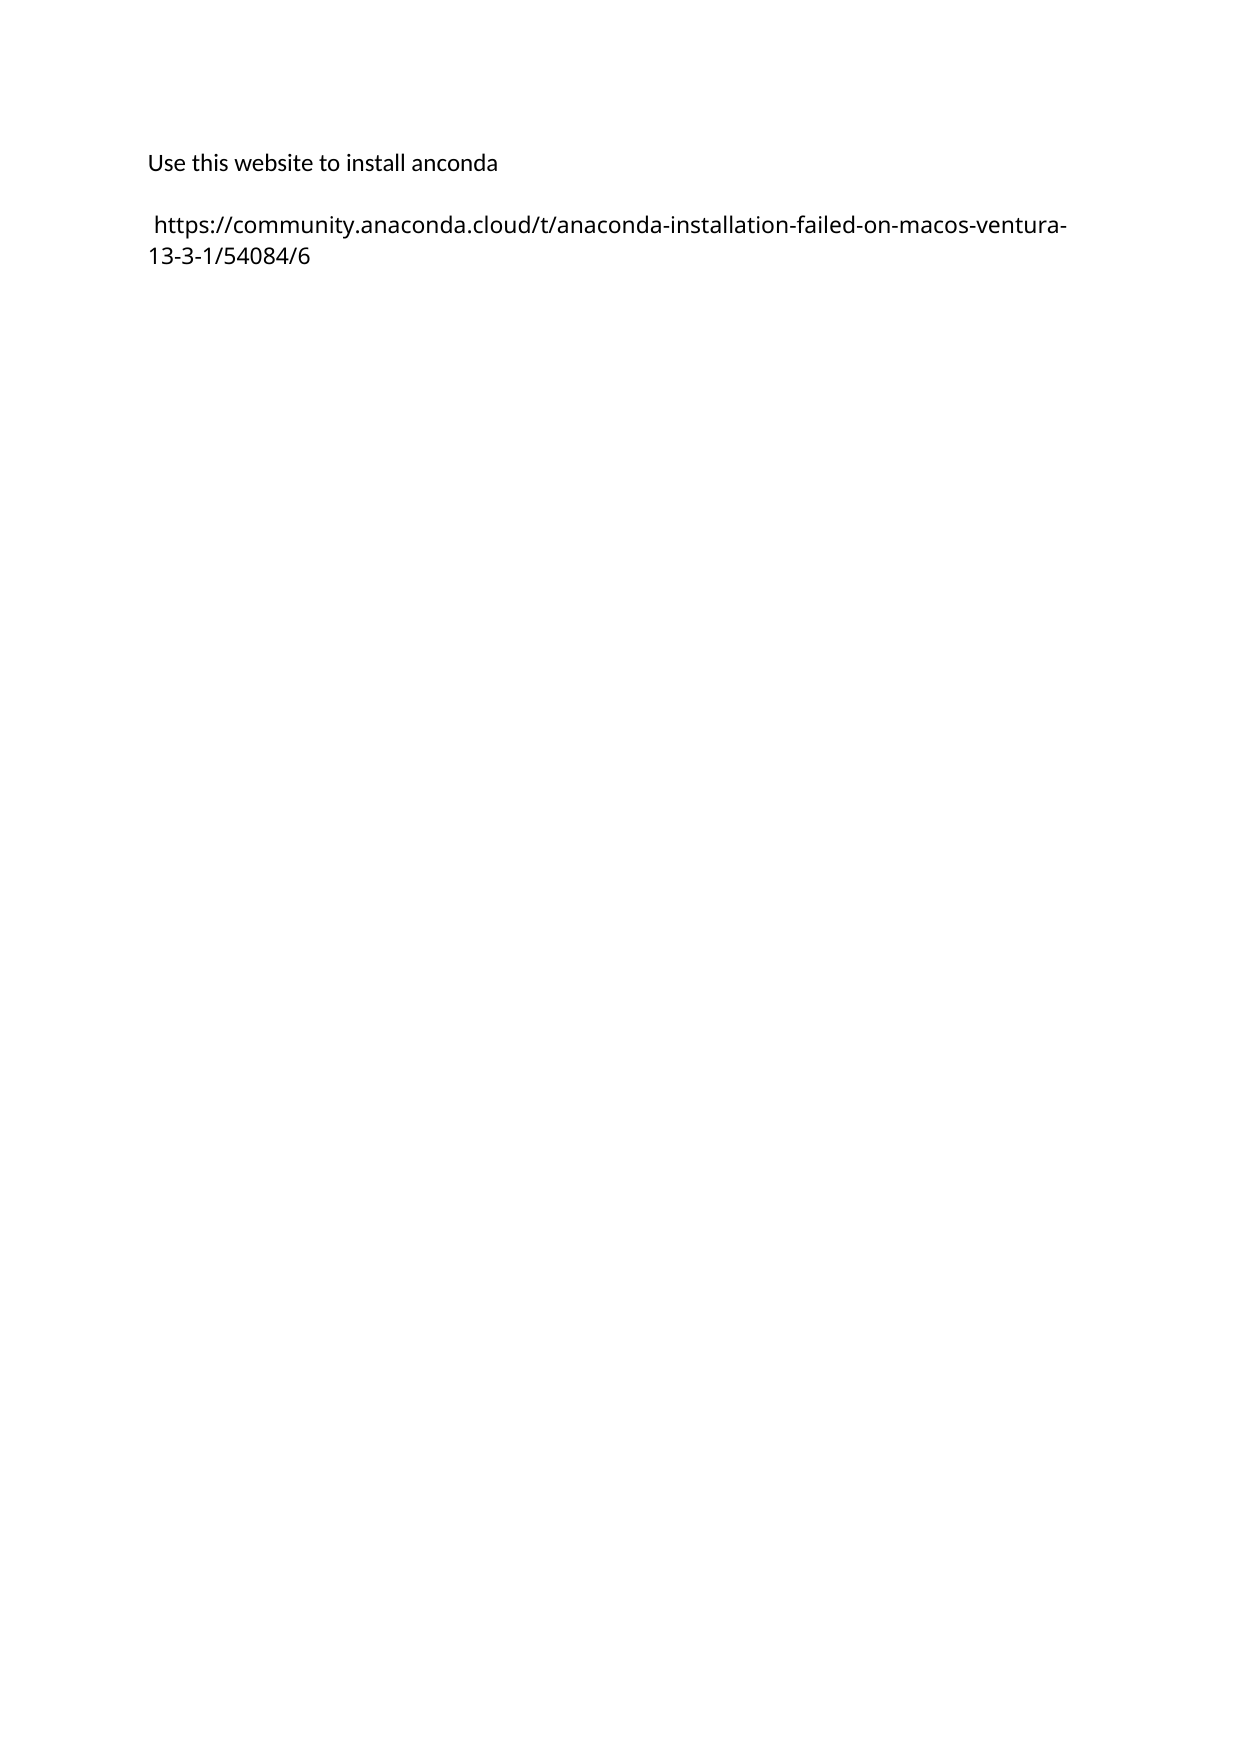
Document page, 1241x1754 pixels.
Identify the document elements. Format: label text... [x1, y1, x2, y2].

text Use this website to install anconda [148, 148, 1093, 178]
text https://community.anaconda.cloud/t/anaconda-installation-failed-on-macos-ventura-13-3-1/54084/6 [148, 209, 1093, 271]
